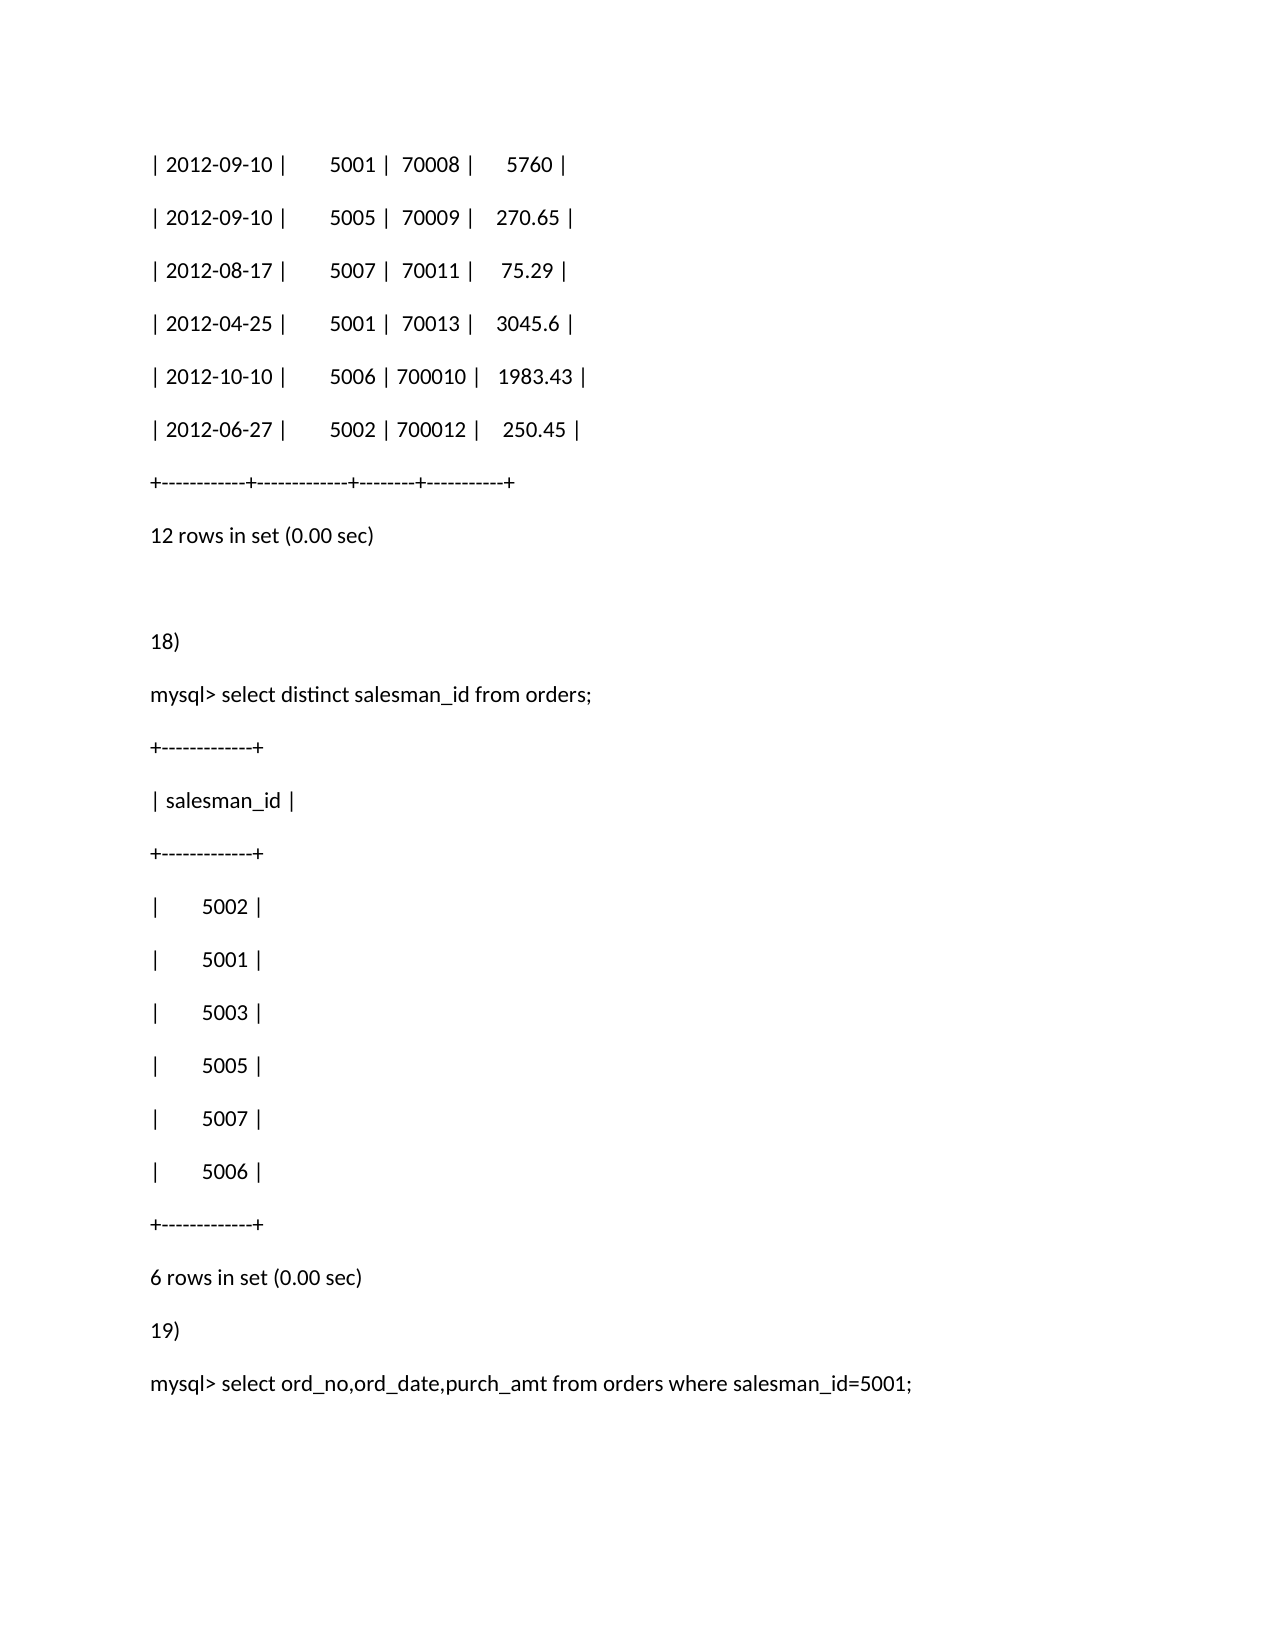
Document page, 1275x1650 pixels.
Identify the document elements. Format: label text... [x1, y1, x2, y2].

text +------------+-------------+--------+-----------+ [150, 468, 1125, 496]
text | 2012-09-10 | 5005 | 70009 | 270.65 | [150, 203, 1125, 231]
text 19) [150, 1316, 1125, 1344]
text | 2012-04-25 | 5001 | 70013 | 3045.6 | [150, 309, 1125, 337]
text +-------------+ [150, 839, 1125, 867]
text | 5001 | [150, 945, 1125, 973]
text | 5002 | [150, 892, 1125, 920]
text 12 rows in set (0.00 sec) [150, 521, 1125, 549]
text | 2012-06-27 | 5002 | 700012 | 250.45 | [150, 415, 1125, 443]
text 18) [150, 627, 1125, 655]
text | 5003 | [150, 998, 1125, 1026]
text | salesman_id | [150, 786, 1125, 814]
text | 2012-10-10 | 5006 | 700010 | 1983.43 | [150, 362, 1125, 390]
text mysql> select ord_no,ord_date,purch_amt from orders where salesman_id=5001; [150, 1369, 1125, 1397]
text | 5006 | [150, 1157, 1125, 1185]
text | 2012-09-10 | 5001 | 70008 | 5760 | [150, 150, 1125, 178]
text mysql> select distinct salesman_id from orders; [150, 680, 1125, 708]
text +-------------+ [150, 1210, 1125, 1238]
text | 5005 | [150, 1051, 1125, 1079]
text | 2012-08-17 | 5007 | 70011 | 75.29 | [150, 256, 1125, 284]
text 6 rows in set (0.00 sec) [150, 1263, 1125, 1291]
text +-------------+ [150, 733, 1125, 761]
text | 5007 | [150, 1104, 1125, 1132]
